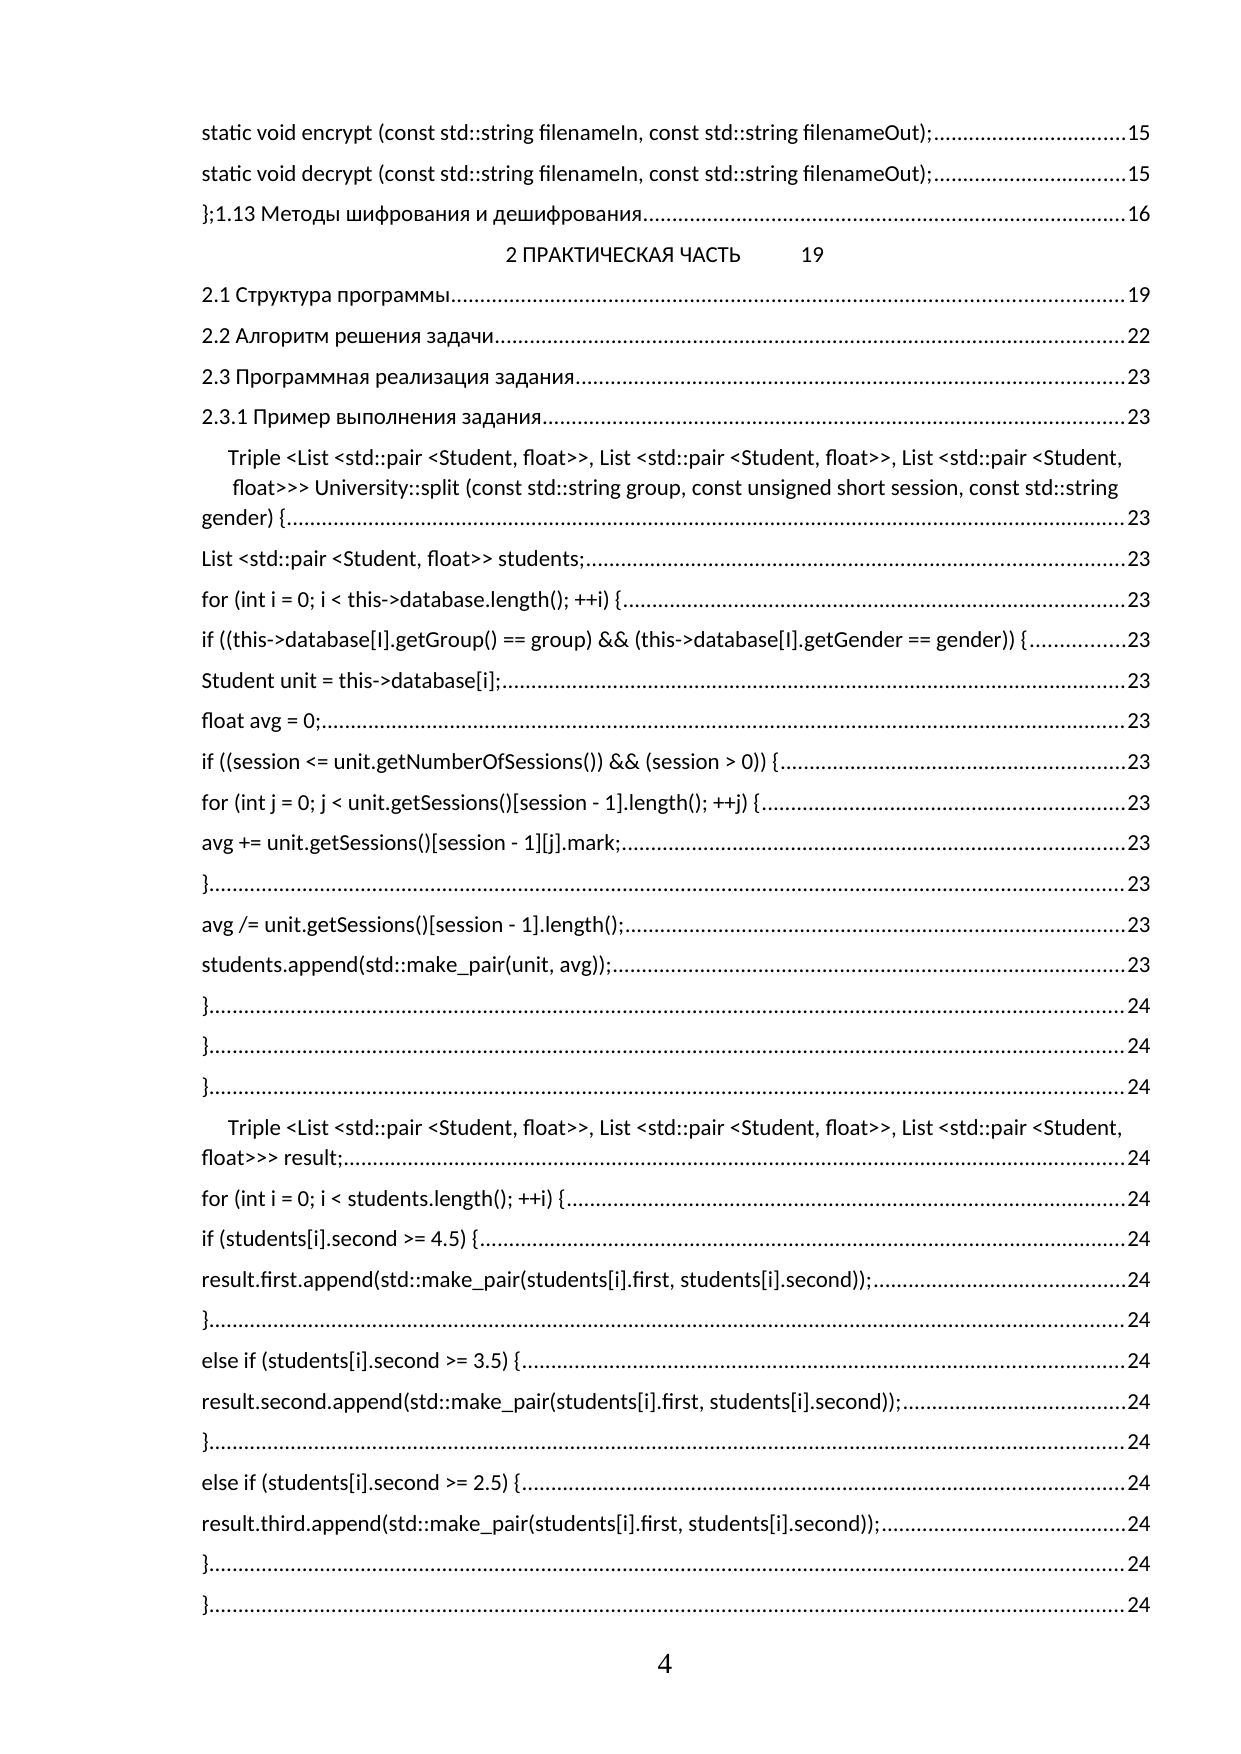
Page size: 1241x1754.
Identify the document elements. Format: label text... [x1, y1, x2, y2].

text 2 ПРАКТИЧЕСКАЯ ЧАСТЬ 19 [177, 240, 1152, 268]
text 2.2 Алгоритм решения задачи 22 [200, 321, 1152, 349]
text for (int i = 0; i < students.length(); ++i) { 24 [200, 1184, 1152, 1212]
text else if (students[i].second >= 3.5) { 24 [200, 1346, 1152, 1374]
text students.append(std::make_pair(unit, avg)); 23 [200, 950, 1152, 978]
text avg += unit.getSessions()[session - 1][j].mark; 23 [200, 828, 1152, 857]
text List <std::pair <Student, float>> students; 23 [200, 544, 1152, 572]
text } 23 [200, 869, 1152, 897]
text 2.3.1 Пример выполнения задания 23 [200, 402, 1152, 431]
text avg /= unit.getSessions()[session - 1].length(); 23 [200, 910, 1152, 938]
text 2.1 Структура программы 19 [200, 281, 1152, 309]
text for (int j = 0; j < unit.getSessions()[session - 1].length(); ++j) { 23 [200, 788, 1152, 816]
text } 24 [200, 991, 1152, 1019]
text } 24 [200, 1072, 1152, 1100]
text } 24 [200, 1590, 1152, 1618]
text Triple <List <std::pair <Student, float>>, List <std::pair <Student, float>>, List <std::pair <Student, float>>> result; 24 [200, 1113, 1152, 1171]
text Student unit = this->database[i]; 23 [200, 666, 1152, 694]
text if (students[i].second >= 4.5) { 24 [200, 1224, 1152, 1252]
text } 24 [200, 1549, 1152, 1577]
text };1.13 Методы шифрования и дешифрования 16 [200, 199, 1152, 227]
text static void decrypt (const std::string filenameIn, const std::string filenameOut); 15 [200, 159, 1152, 187]
text float avg = 0; 23 [200, 707, 1152, 735]
text if ((this->database[I].getGroup() == group) && (this->database[I].getGender == gender)) { 23 [200, 625, 1152, 653]
text for (int i = 0; i < this->database.length(); ++i) { 23 [200, 585, 1152, 613]
text result.third.append(std::make_pair(students[i].first, students[i].second)); 24 [200, 1509, 1152, 1537]
text } 24 [200, 1427, 1152, 1456]
text static void encrypt (const std::string filenameIn, const std::string filenameOut); 15 [200, 118, 1152, 146]
text result.second.append(std::make_pair(students[i].first, students[i].second)); 24 [200, 1387, 1152, 1415]
text else if (students[i].second >= 2.5) { 24 [200, 1468, 1152, 1496]
text 2.3 Программная реализация задания 23 [200, 362, 1152, 390]
text Triple <List <std::pair <Student, float>>, List <std::pair <Student, float>>, List <std::pair <Student, float>>> University::split (const std::string group, const unsigned short session, const std::string gender) { 23 [200, 443, 1152, 532]
text } 24 [200, 1306, 1152, 1334]
text } 24 [200, 1032, 1152, 1060]
text result.first.append(std::make_pair(students[i].first, students[i].second)); 24 [200, 1265, 1152, 1293]
text if ((session <= unit.getNumberOfSessions()) && (session > 0)) { 23 [200, 747, 1152, 775]
